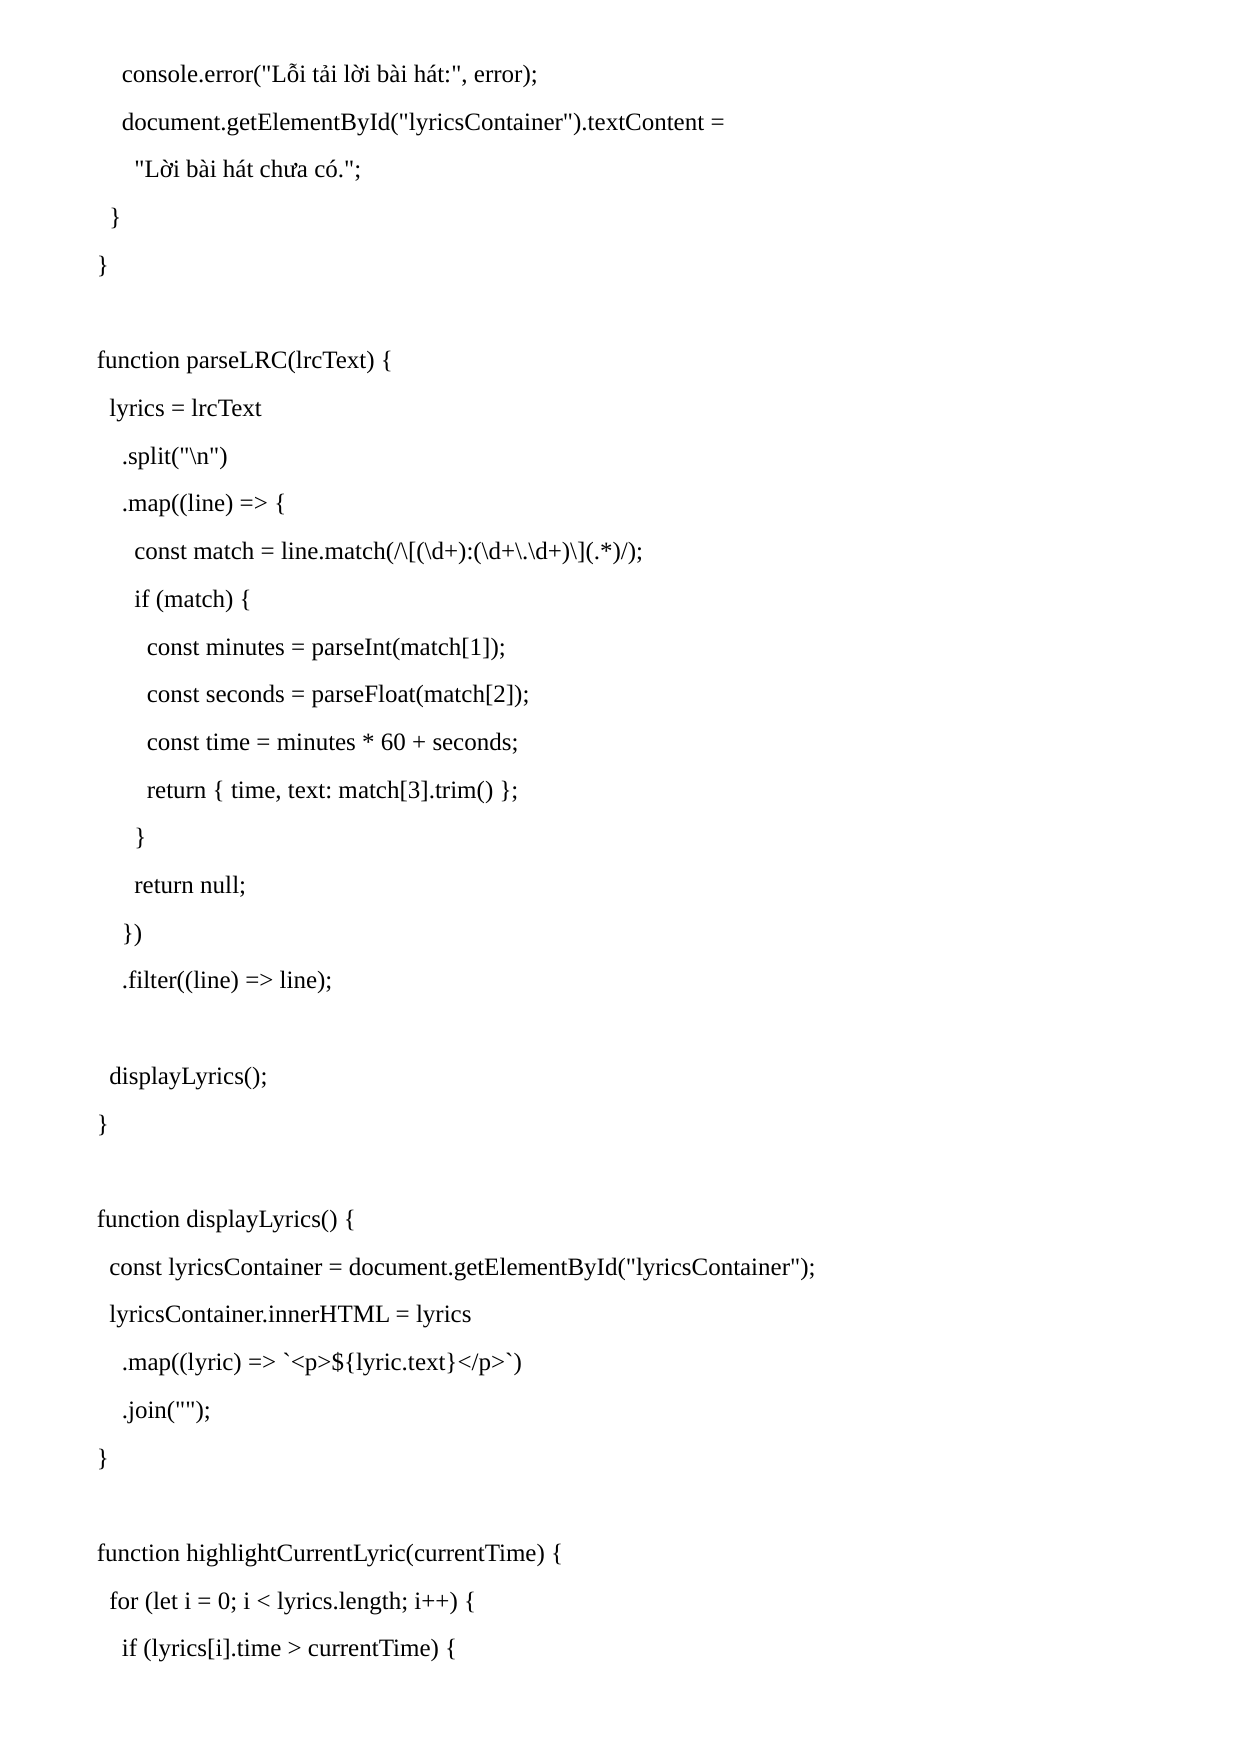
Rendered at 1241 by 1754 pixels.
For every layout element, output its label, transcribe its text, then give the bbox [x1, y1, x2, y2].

text function highlightCurrentLyric(currentTime) { [59, 1538, 1181, 1567]
text } [59, 1443, 1181, 1471]
text return { time, text: match[3].trim() }; [59, 775, 1181, 803]
text lyricsContainer.innerHTML = lyrics [59, 1299, 1181, 1328]
text const time = minutes * 60 + seconds; [59, 727, 1181, 756]
text .filter((line) => line); [59, 966, 1181, 994]
text displayLyrics(); [59, 1061, 1181, 1090]
text } [59, 202, 1181, 231]
text } [59, 1109, 1181, 1137]
text function parseLRC(lrcText) { [59, 345, 1181, 374]
text const match = line.match(/\[(\d+):(\d+\.\d+)\](.*)/); [59, 536, 1181, 565]
text .split("\n") [59, 441, 1181, 469]
text "Lời bài hát chưa có."; [59, 154, 1181, 183]
text .map((lyric) => `<p>${lyric.text}</p>`) [59, 1347, 1181, 1376]
text function displayLyrics() { [59, 1204, 1181, 1233]
text if (lyrics[i].time > currentTime) { [59, 1633, 1181, 1662]
text const minutes = parseInt(match[1]); [59, 632, 1181, 660]
text return null; [59, 870, 1181, 899]
text const lyricsContainer = document.getElementById("lyricsContainer"); [59, 1252, 1181, 1281]
text .join(""); [59, 1395, 1181, 1424]
text document.getElementById("lyricsContainer").textContent = [59, 107, 1181, 136]
text }) [59, 918, 1181, 947]
text .map((line) => { [59, 488, 1181, 517]
text for (let i = 0; i < lyrics.length; i++) { [59, 1586, 1181, 1614]
text } [59, 822, 1181, 851]
text console.error("Lỗi tải lời bài hát:", error); [59, 59, 1181, 88]
text if (match) { [59, 584, 1181, 613]
text } [59, 250, 1181, 279]
text const seconds = parseFloat(match[2]); [59, 679, 1181, 708]
text lyrics = lrcText [59, 393, 1181, 422]
